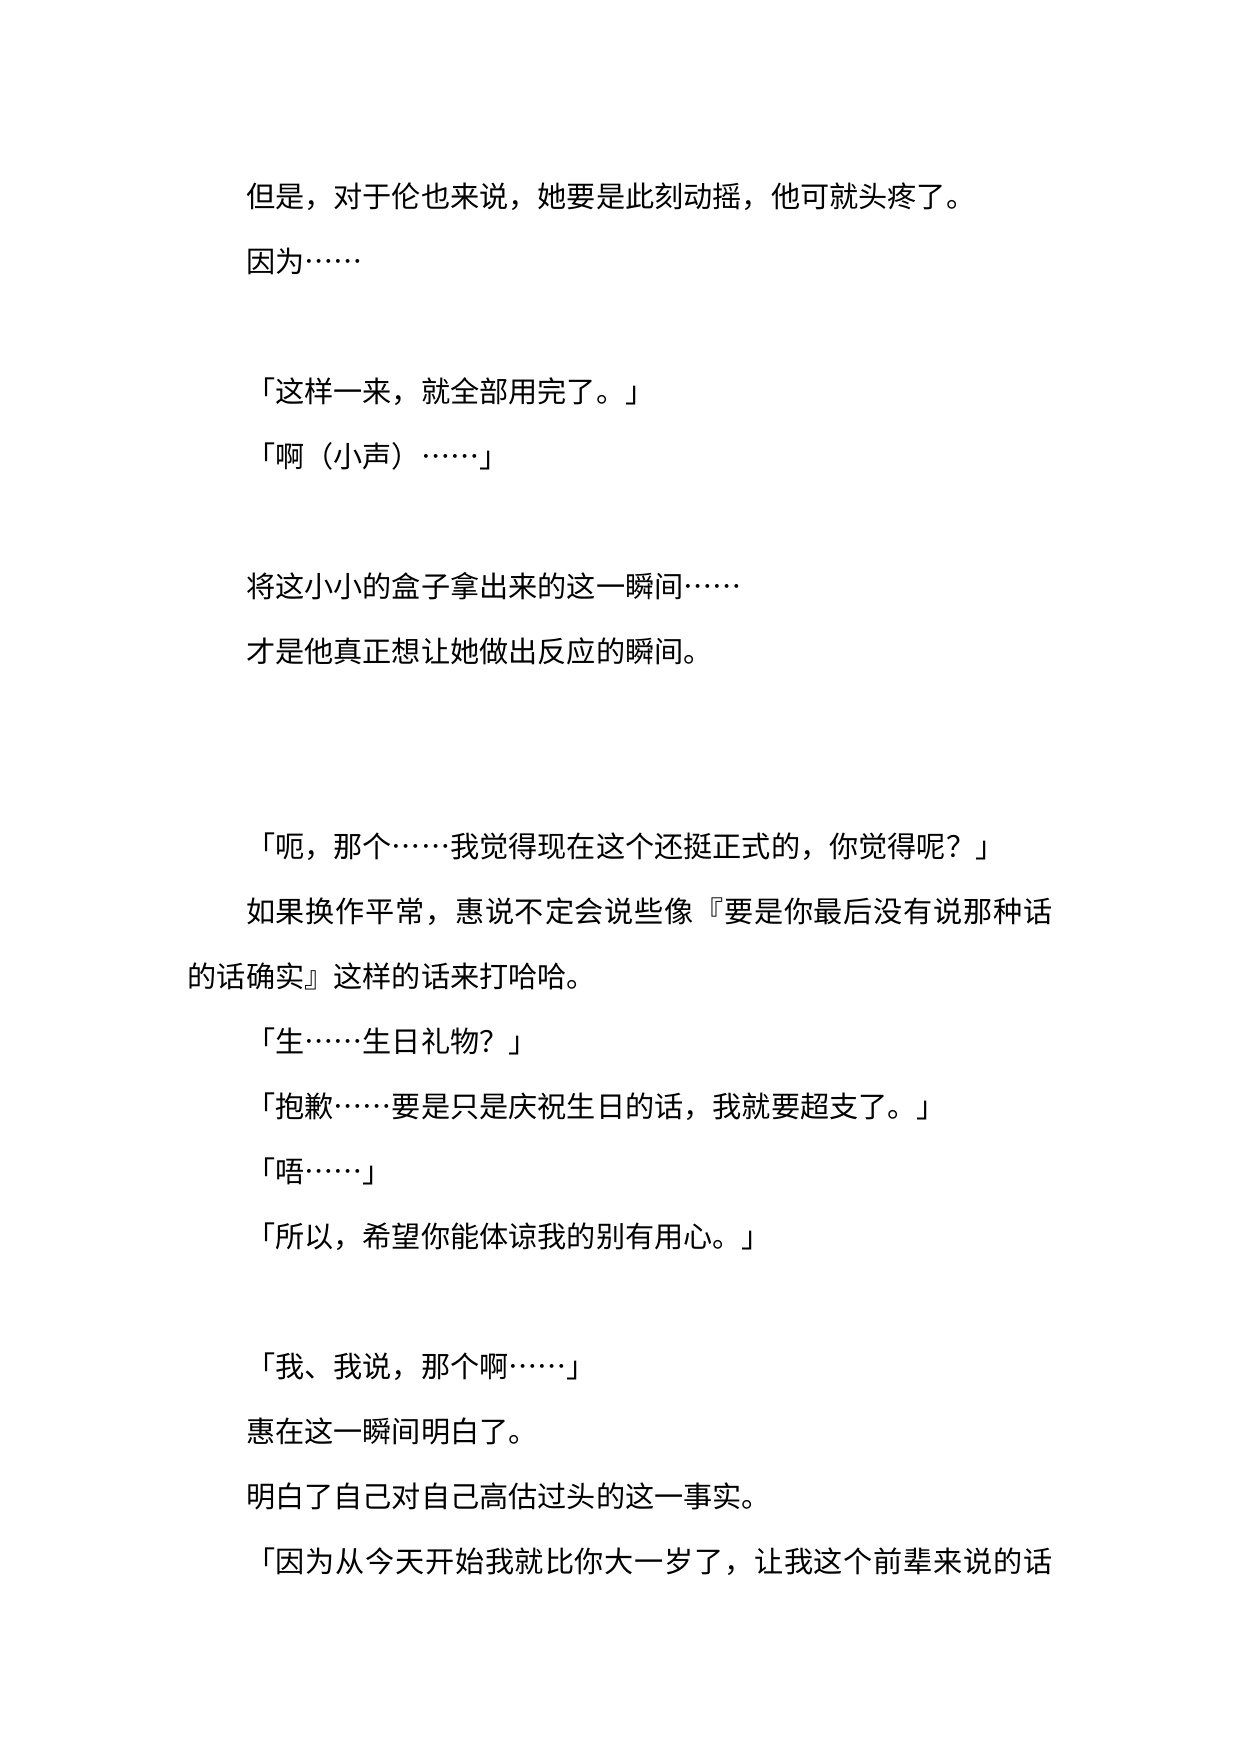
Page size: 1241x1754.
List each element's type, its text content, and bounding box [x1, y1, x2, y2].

text 明白了自己对自己高估过头的这一事实。 [187, 1462, 1053, 1527]
text 如果换作平常，惠说不定会说些像『要是你最后没有说那种话的话确实』这样的话来打哈哈。 [187, 877, 1053, 1007]
text 因为…… [187, 227, 1053, 292]
text 「所以，希望你能体谅我的别有用心。」 [187, 1202, 1053, 1267]
text 「呃，那个……我觉得现在这个还挺正式的，你觉得呢？」 [187, 812, 1053, 877]
text 「唔……」 [187, 1137, 1053, 1202]
text 但是，对于伦也来说，她要是此刻动摇，他可就头疼了。 [187, 162, 1053, 227]
text 「啊（小声）……」 [187, 422, 1053, 487]
text 「因为从今天开始我就比你大一岁了，让我这个前辈来说的话呢……」 [187, 1527, 1053, 1592]
text 惠在这一瞬间明白了。 [187, 1397, 1053, 1462]
text 「这样一来，就全部用完了。」 [187, 357, 1053, 422]
text 「抱歉……要是只是庆祝生日的话，我就要超支了。」 [187, 1072, 1053, 1137]
text 将这小小的盒子拿出来的这一瞬间…… [187, 552, 1053, 617]
text 才是他真正想让她做出反应的瞬间。 [187, 617, 1053, 682]
text 「生……生日礼物？」 [187, 1007, 1053, 1072]
text 「我、我说，那个啊……」 [187, 1332, 1053, 1397]
